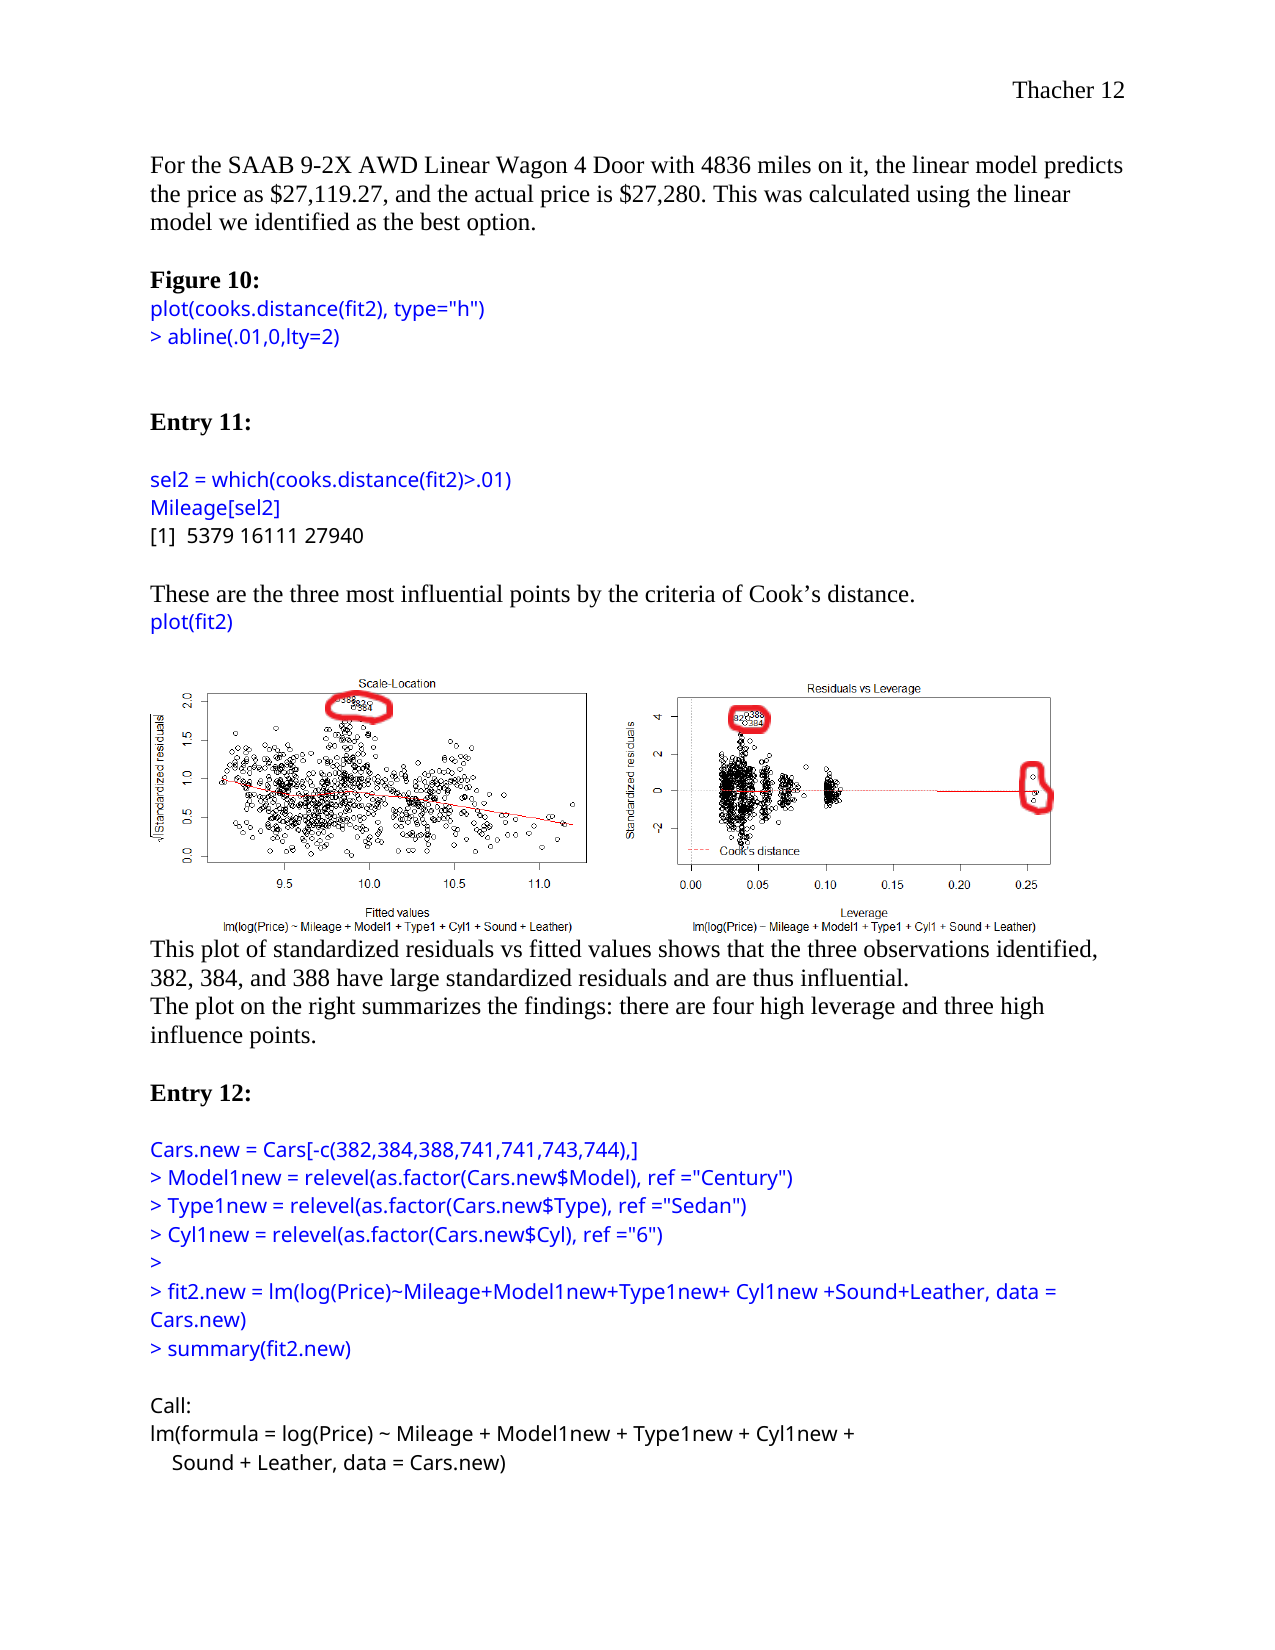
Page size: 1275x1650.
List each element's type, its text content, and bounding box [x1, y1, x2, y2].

text > Model1new = relevel(as.factor(Cars.new$Model), ref ="Century") [150, 1163, 1125, 1192]
text > [150, 1248, 1125, 1277]
text plot(fit2) [150, 607, 1125, 636]
picture [150, 636, 616, 934]
text This plot of standardized residuals vs fitted values shows that the three observations identified, 382, 384, and 388 have large standardized residuals and are thus influential. [150, 934, 1125, 991]
text Sound + Leather, data = Cars.new) [150, 1448, 1125, 1476]
text sel2 = which(cooks.distance(fit2)>.01) [150, 465, 1125, 493]
text > abline(.01,0,lty=2) [150, 322, 1125, 351]
text Figure 10: [150, 265, 1125, 294]
text > fit2.new = lm(log(Price)~Mileage+Model1new+Type1new+ Cyl1new +Sound+Leather, data = Cars.new) [150, 1277, 1125, 1334]
text Entry 11: [150, 407, 1125, 436]
text [1] 5379 16111 27940 [150, 522, 1125, 550]
text > summary(fit2.new) [150, 1334, 1125, 1362]
text The plot on the right summarizes the findings: there are four high leverage and three high influence points. [150, 991, 1125, 1049]
text lm(formula = log(Price) ~ Mileage + Model1new + Type1new + Cyl1new + [150, 1419, 1125, 1448]
text For the SAAB 9-2X AWD Linear Wagon 4 Door with 4836 miles on it, the linear model predicts the price as $27,119.27, and the actual price is $27,280. This was calculated using the linear model we identified as the best option. [150, 150, 1125, 236]
text plot(cooks.distance(fit2), type="h") [150, 294, 1125, 322]
text > Type1new = relevel(as.factor(Cars.new$Type), ref ="Sedan") [150, 1192, 1125, 1220]
picture [621, 641, 1078, 934]
text Cars.new = Cars[-c(382,384,388,741,741,743,744),] [150, 1135, 1125, 1163]
text Entry 12: [150, 1078, 1125, 1106]
text Call: [150, 1391, 1125, 1419]
text These are the three most influential points by the criteria of Cook’s distance. [150, 579, 1125, 607]
text > Cyl1new = relevel(as.factor(Cars.new$Cyl), ref ="6") [150, 1220, 1125, 1248]
text Mileage[sel2] [150, 493, 1125, 522]
